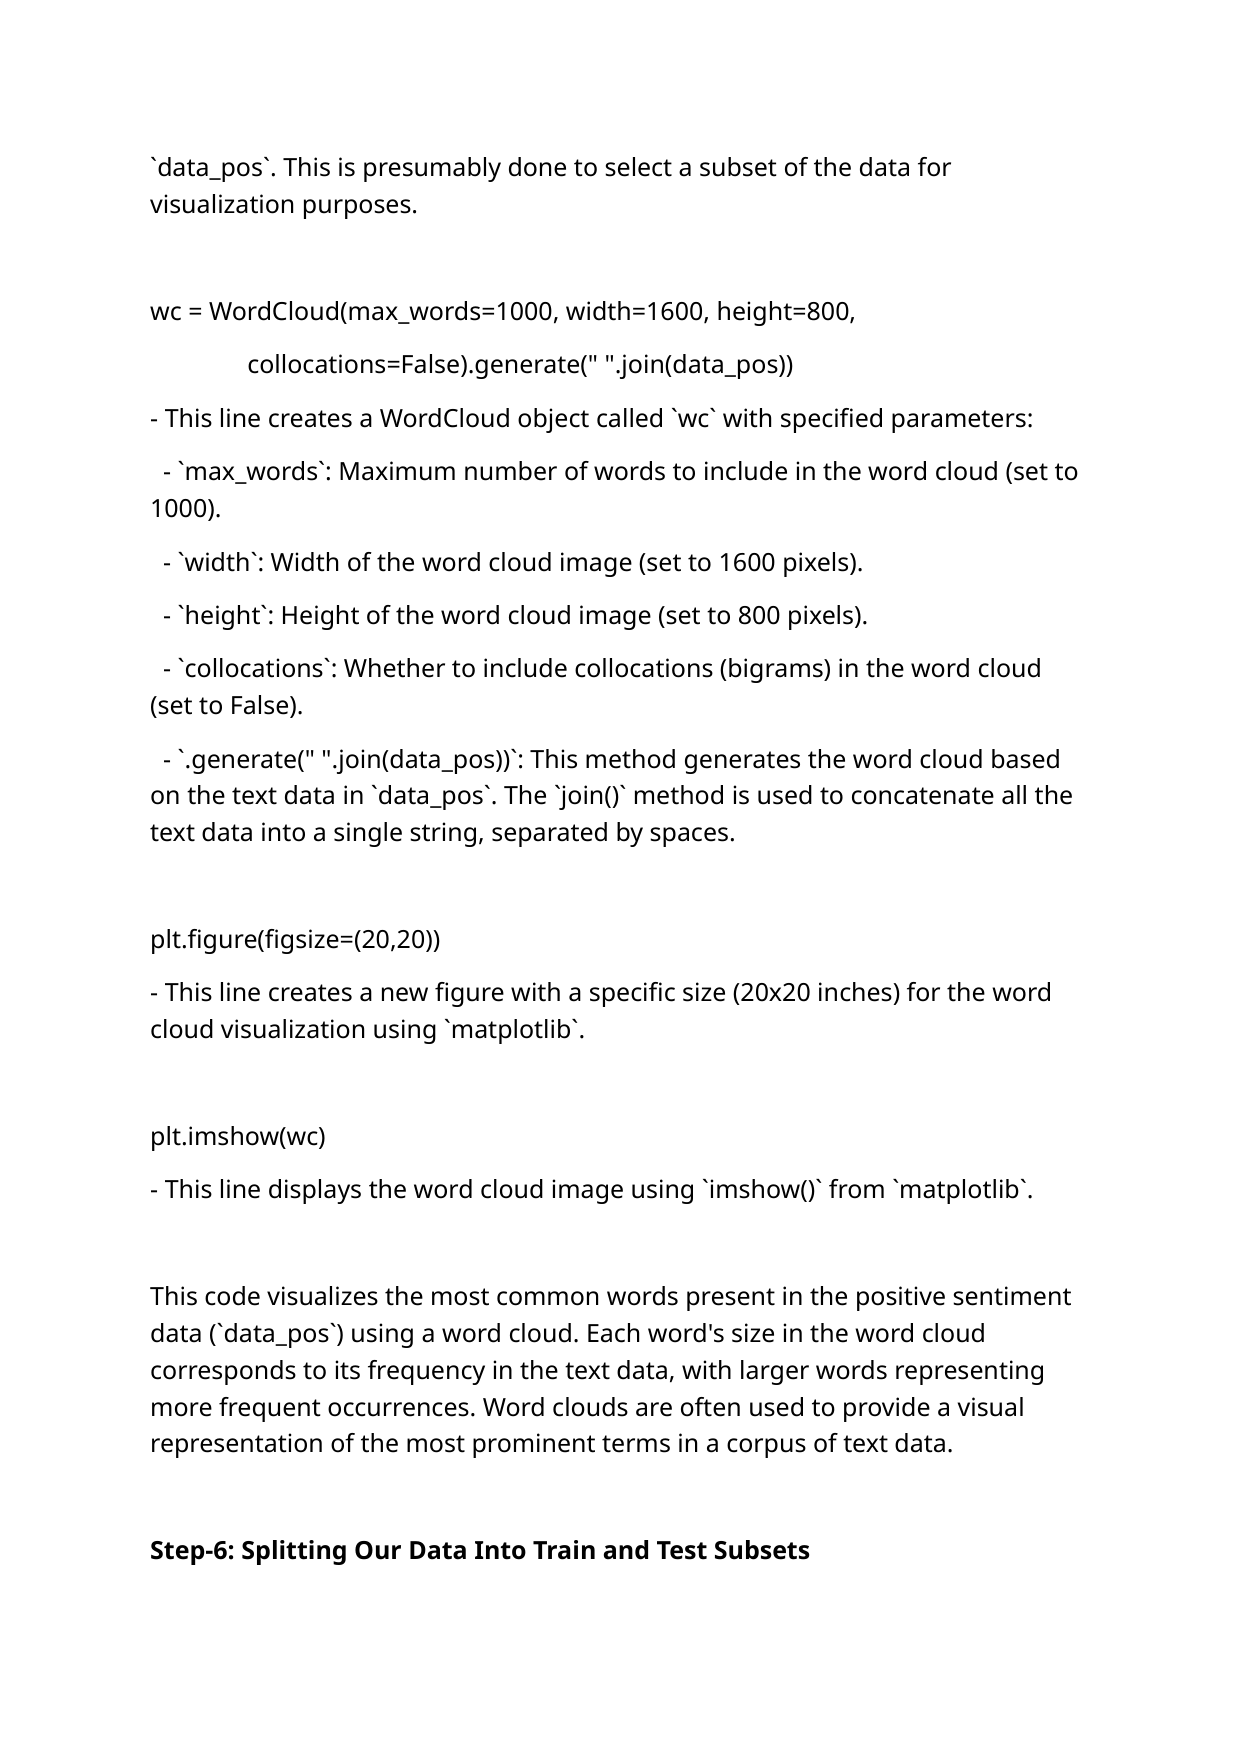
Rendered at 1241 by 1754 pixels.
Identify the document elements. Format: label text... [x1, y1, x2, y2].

text plt.imshow(wc) [150, 1119, 1090, 1153]
text - `.generate(" ".join(data_pos))`: This method generates the word cloud based on the text data in `data_pos`. The `join()` method is used to concatenate all the text data into a single string, separated by spaces. [150, 741, 1090, 849]
text - `width`: Width of the word cloud image (set to 1600 pixels). [150, 544, 1090, 578]
text - `height`: Height of the word cloud image (set to 800 pixels). [150, 598, 1090, 632]
text - This line displays the word cloud image using `imshow()` from `matplotlib`. [150, 1172, 1090, 1206]
text - This line creates a WordCloud object called `wc` with specified parameters: [150, 401, 1090, 434]
text wc = WordCloud(max_words=1000, width=1600, height=800, [150, 294, 1090, 328]
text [150, 150, 1090, 221]
text - `max_words`: Maximum number of words to include in the word cloud (set to 1000). [150, 454, 1090, 525]
text This code visualizes the most common words present in the positive sentiment data (`data_pos`) using a word cloud. Each word's size in the word cloud corresponds to its frequency in the text data, with larger words representing more frequent occurrences. Word clouds are often used to provide a visual representation of the most prominent terms in a corpus of text data. [150, 1279, 1090, 1460]
text collocations=False).generate(" ".join(data_pos)) [150, 347, 1090, 381]
text Step-6: Splitting Our Data Into Train and Test Subsets [150, 1533, 1090, 1567]
text - `collocations`: Whether to include collocations (bigrams) in the word cloud (set to False). [150, 651, 1090, 722]
text - This line creates a new figure with a specific size (20x20 inches) for the word cloud visualization using `matplotlib`. [150, 975, 1090, 1046]
text plt.figure(figsize=(20,20)) [150, 922, 1090, 956]
